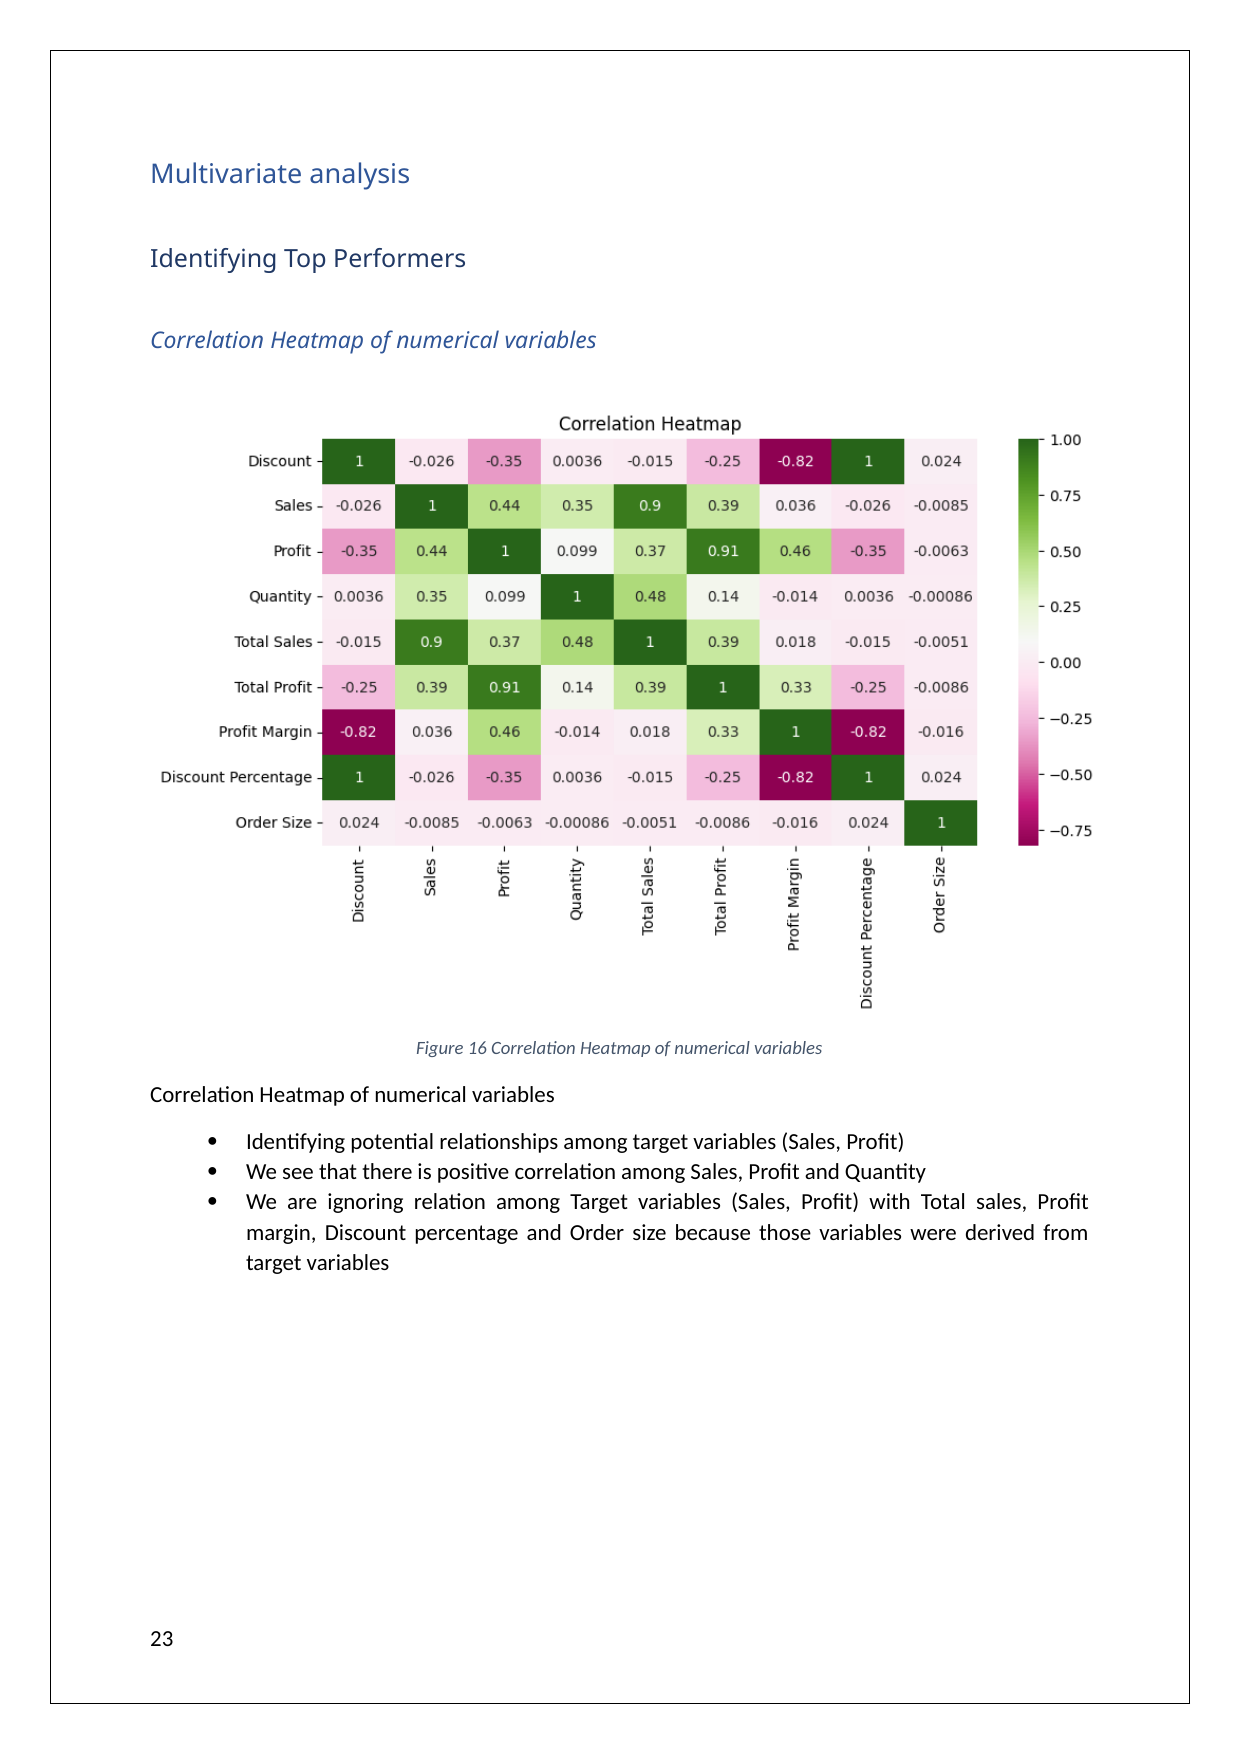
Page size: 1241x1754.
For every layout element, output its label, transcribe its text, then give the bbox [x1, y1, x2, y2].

subtitle Multivariate analysis [150, 154, 1090, 191]
picture [150, 405, 1104, 1018]
list We are ignoring relation among Target variables (Sales, Profit) with Total sales, Profit margin, Discount percentage and Order size because those variables were derived from target variables [208, 1187, 1090, 1276]
text Correlation Heatmap of numerical variables [150, 1080, 1090, 1108]
subtitle Correlation Heatmap of numerical variables [150, 324, 1090, 356]
subtitle Identifying Top Performers [150, 241, 1090, 275]
list Identifying potential relationships among target variables (Sales, Profit) [208, 1127, 1090, 1155]
text Figure 16 Correlation Heatmap of numerical variables [150, 1036, 1090, 1059]
list We see that there is positive correlation among Sales, Profit and Quantity [208, 1157, 1090, 1185]
